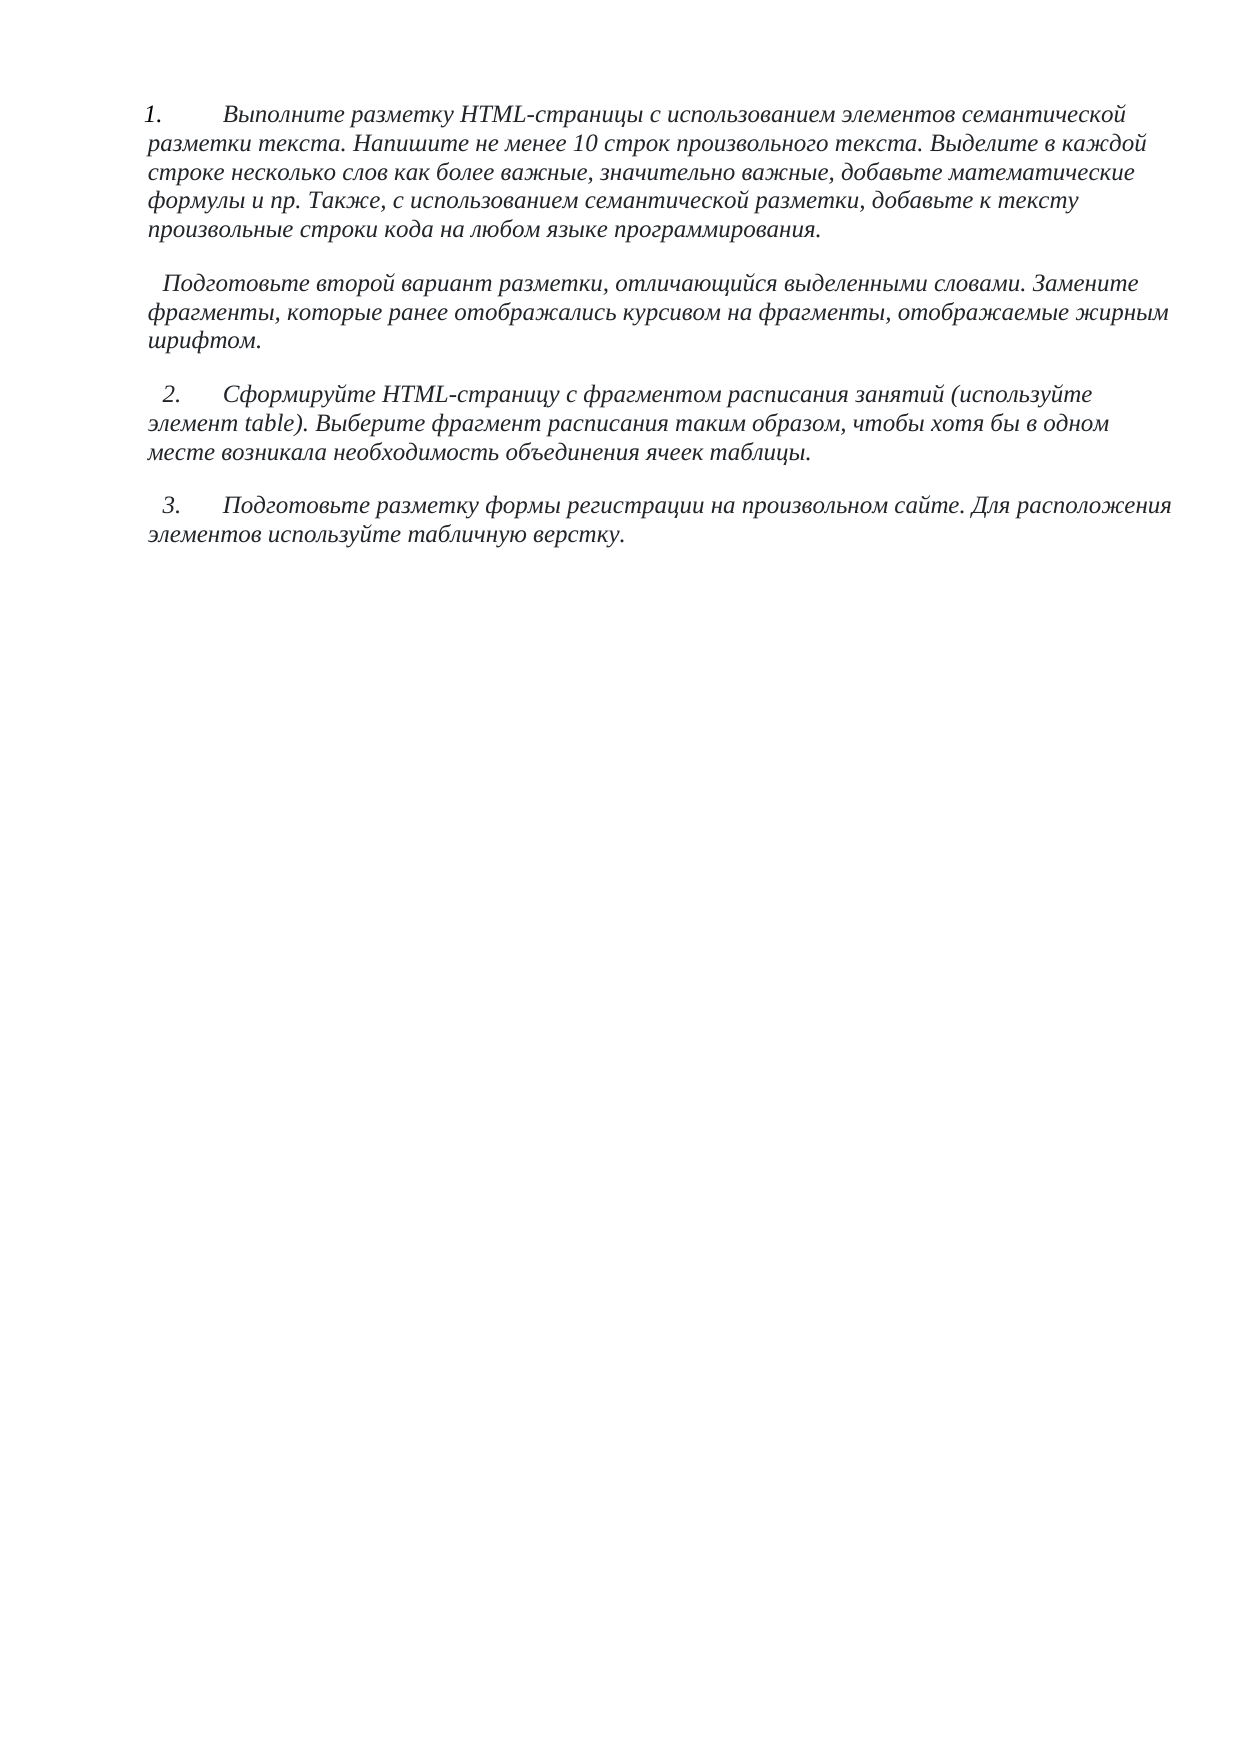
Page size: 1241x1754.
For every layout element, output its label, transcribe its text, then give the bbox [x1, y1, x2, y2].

text 2. Сформируйте HTML-страницу с фрагментом расписания занятий (используйте элемент table). Выберите фрагмент расписания таким образом, чтобы хотя бы в одном месте возникала необходимость объединения ячеек таблицы. [148, 379, 1181, 465]
text 3. Подготовьте разметку формы регистрации на произвольном сайте. Для расположения элементов используйте табличную верстку. [148, 490, 1181, 548]
list Выполните разметку HTML-страницы с использованием элементов семантической разметки текста. Напишите не менее 10 строк произвольного текста. Выделите в каждой строке несколько слов как более важные, значительно важные, добавьте математические формулы и пр. Также, с использованием семантической разметки, добавьте к тексту произвольные строки кода на любом языке программирования. [148, 99, 1181, 243]
text Подготовьте второй вариант разметки, отличающийся выделенными словами. Замените фрагменты, которые ранее отображались курсивом на фрагменты, отображаемые жирным шрифтом. [148, 268, 1181, 354]
